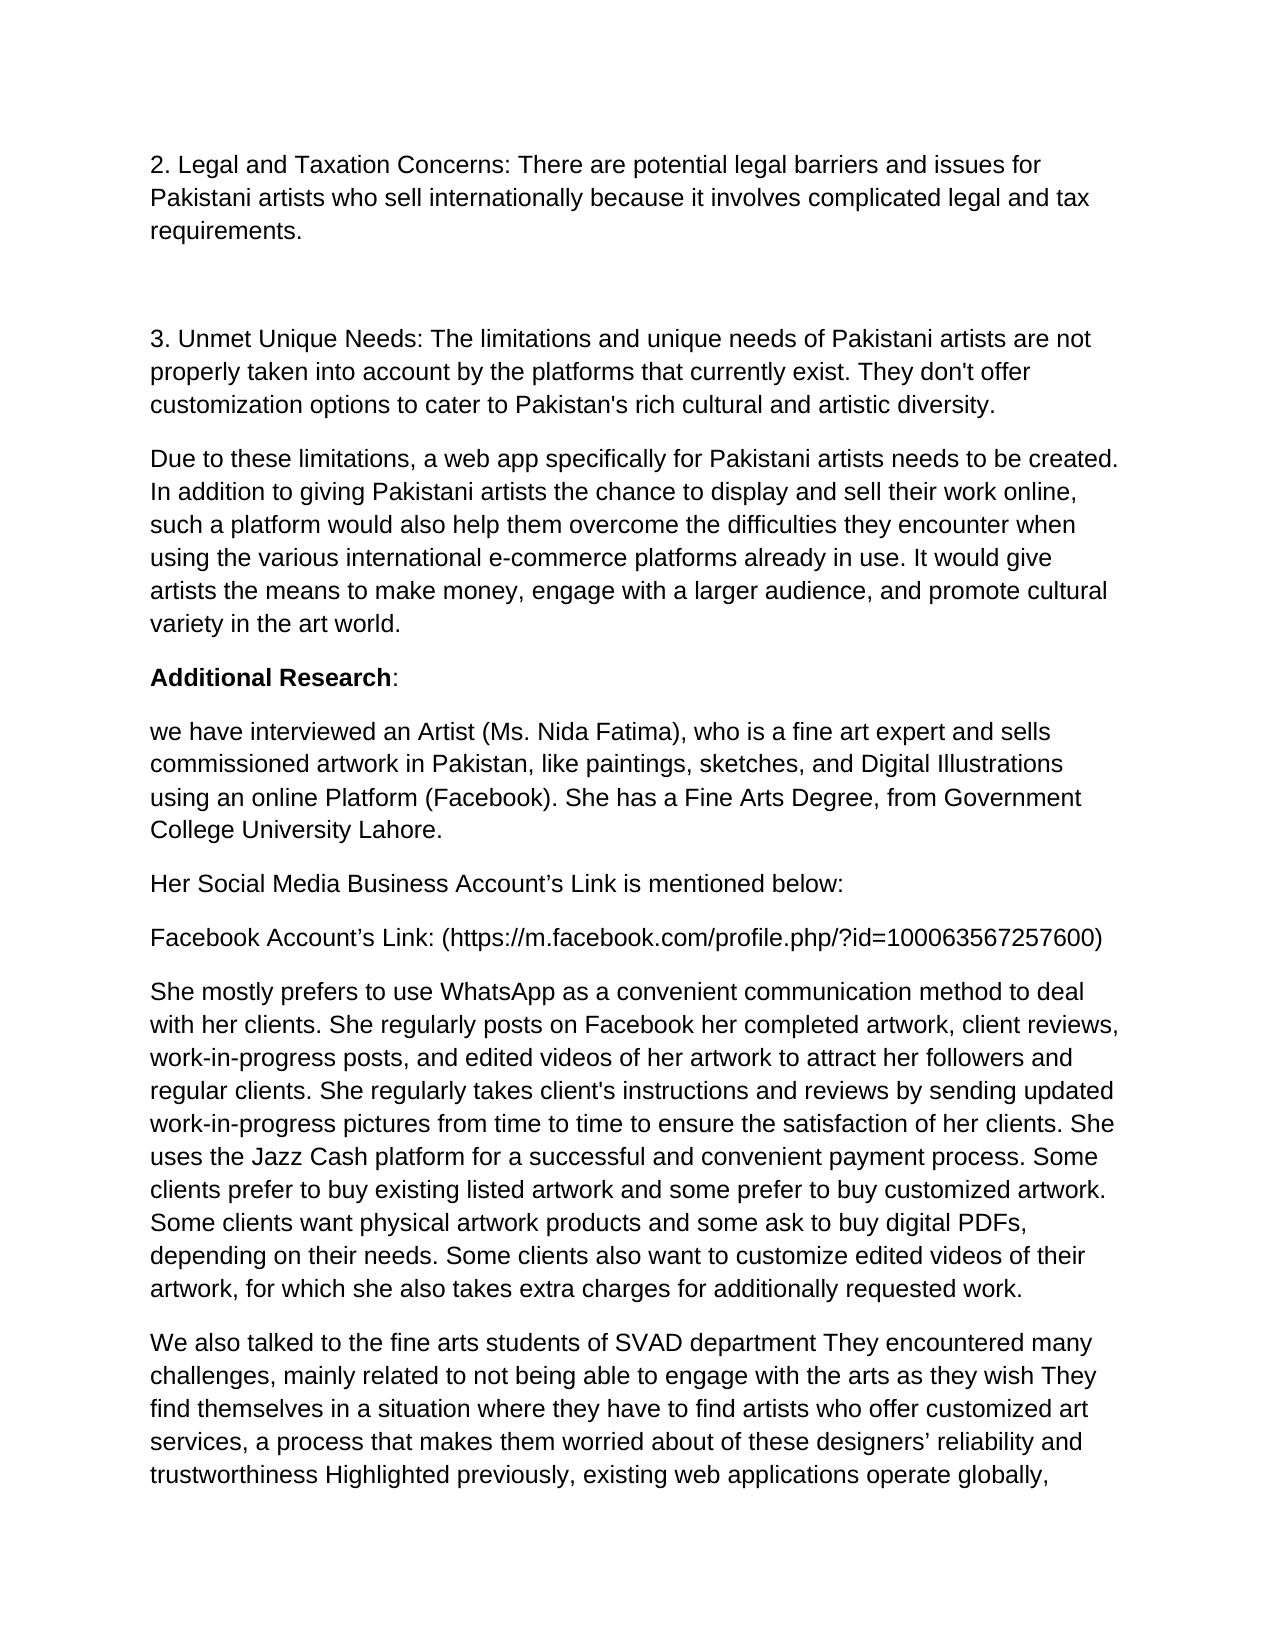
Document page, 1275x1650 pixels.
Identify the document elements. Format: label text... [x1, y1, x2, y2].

text Her Social Media Business Account’s Link is mentioned below: [150, 869, 1125, 898]
text 3. Unmet Unique Needs: The limitations and unique needs of Pakistani artists are not properly taken into account by the platforms that currently exist. They don't offer customization options to cater to Pakistan's rich cultural and artistic diversity. [150, 324, 1125, 418]
text She mostly prefers to use WhatsApp as a convenient communication method to deal with her clients. She regularly posts on Facebook her completed artwork, client reviews, work-in-progress posts, and edited videos of her artwork to attract her followers and regular clients. She regularly takes client's instructions and reviews by sending updated work-in-progress pictures from time to time to ensure the satisfaction of her clients. She uses the Jazz Cash platform for a successful and convenient payment process. Some clients prefer to buy existing listed artwork and some prefer to buy customized artwork. Some clients want physical artwork products and some ask to buy digital PDFs, depending on their needs. Some clients also want to customize edited videos of their artwork, for which she also takes extra charges for additionally requested work. [150, 977, 1125, 1303]
text we have interviewed an Artist (Ms. Nida Fatima), who is a fine art expert and sells commissioned artwork in Pakistan, like paintings, sketches, and Digital Illustrations using an online Platform (Facebook). She has a Fine Arts Degree, from Government College University Lahore. [150, 716, 1125, 844]
text Additional Research: [150, 663, 1125, 691]
text Facebook Account’s Link: (https://m.facebook.com/profile.php/?id=100063567257600) [150, 923, 1125, 952]
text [150, 1328, 1125, 1489]
text 2. Legal and Taxation Concerns: There are potential legal barriers and issues for Pakistani artists who sell internationally because it involves complicated legal and tax requirements. [150, 150, 1125, 245]
text Due to these limitations, a web app specifically for Pakistani artists needs to be created. In addition to giving Pakistani artists the chance to display and sell their work online, such a platform would also help them overcome the difficulties they encounter when using the various international e-commerce platforms already in use. It would give artists the means to make money, engage with a larger audience, and promote cultural variety in the art world. [150, 444, 1125, 637]
